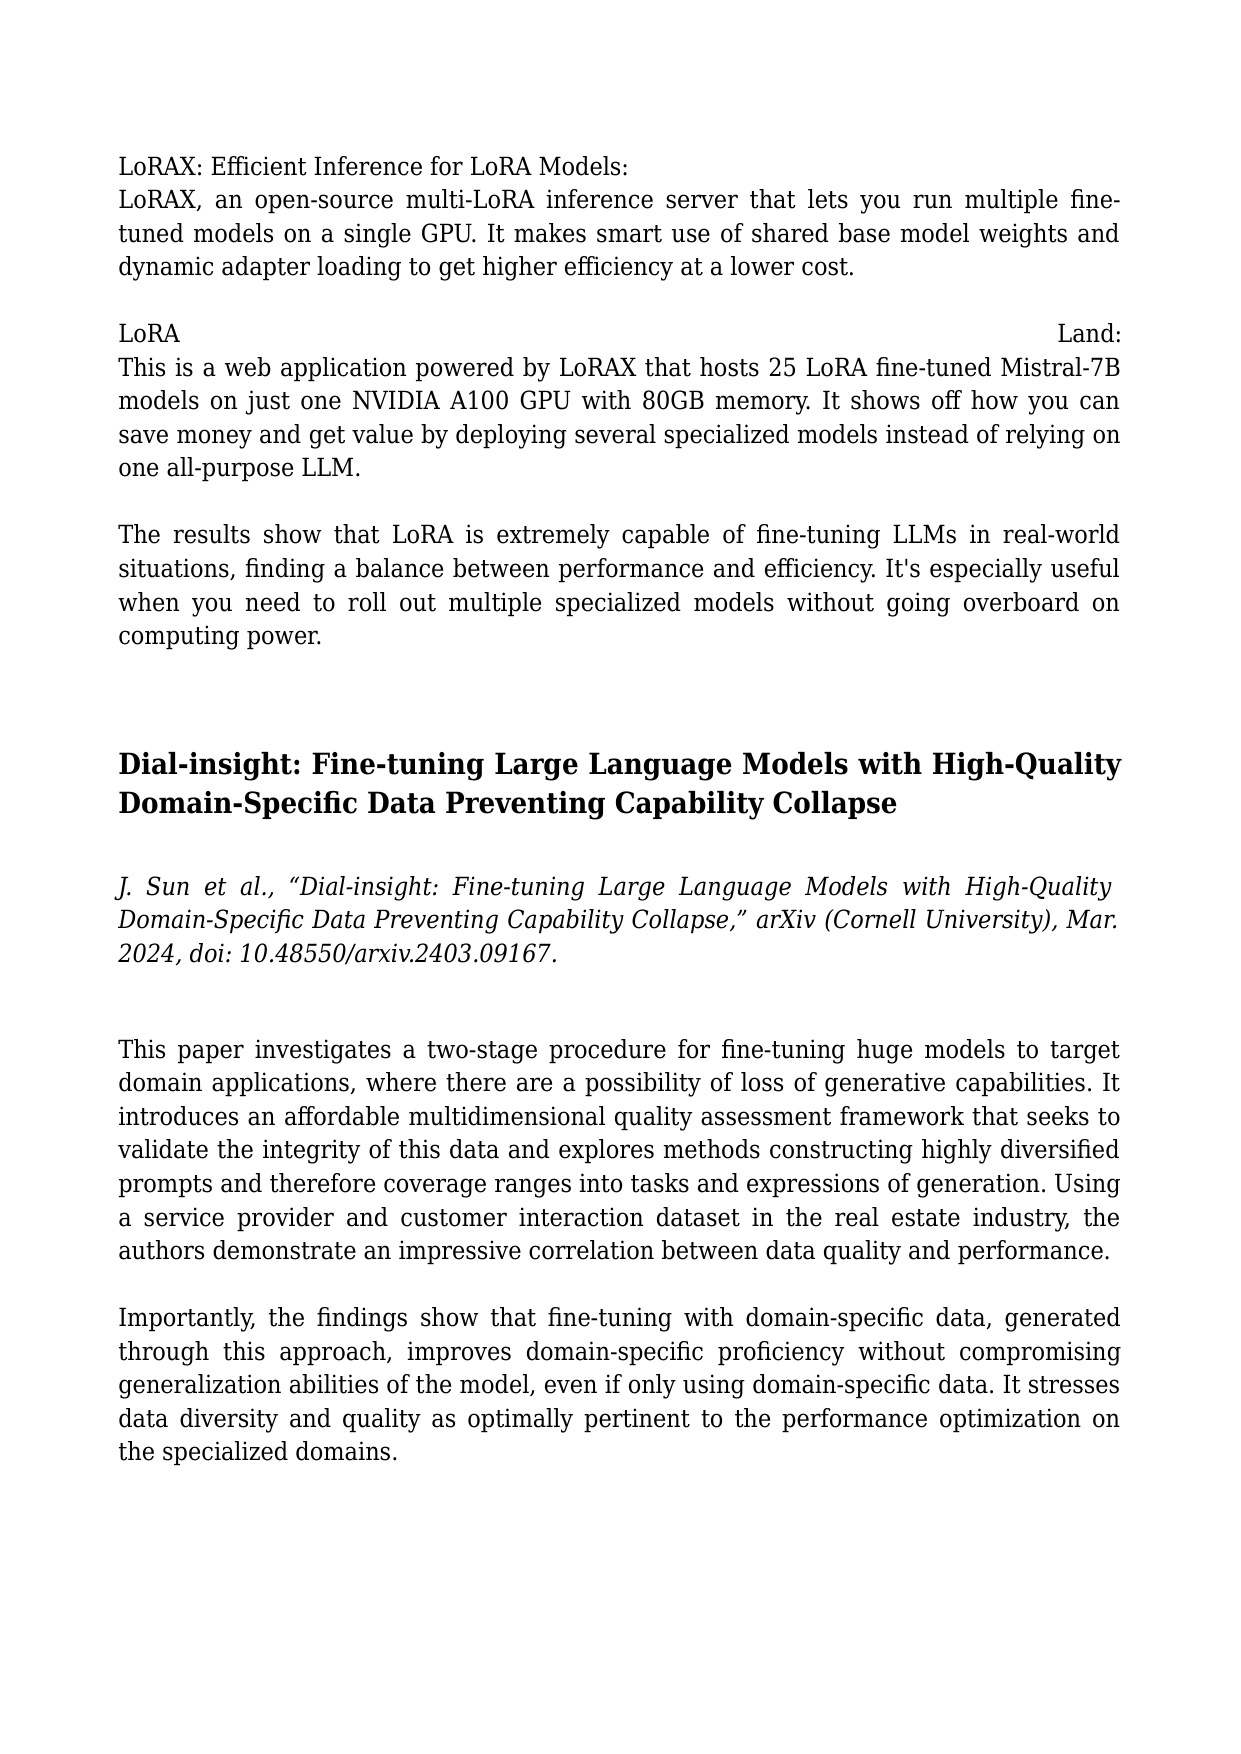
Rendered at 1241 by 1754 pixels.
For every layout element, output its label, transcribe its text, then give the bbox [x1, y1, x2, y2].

text The results show that LoRA is extremely capable of fine-tuning LLMs in real-world situations, finding a balance between performance and efficiency. It's especially useful when you need to roll out multiple specialized models without going overboard on computing power. [118, 487, 1122, 650]
text J. Sun et al., “Dial-insight: Fine-tuning Large Language Models with High-Quality Domain-Specific Data Preventing Capability Collapse,” arXiv (Cornell University), Mar. 2024, doi: 10.48550/arxiv.2403.09167. [118, 872, 1122, 968]
text LoRAX, an open-source multi-LoRA inference server that lets you run multiple fine-tuned models on a single GPU. It makes smart use of shared base model weights and dynamic adapter loading to get higher efficiency at a lower cost. [118, 185, 1122, 281]
text LoRA Land: This is a web application powered by LoRAX that hosts 25 LoRA fine-tuned Mistral-7B models on just one NVIDIA A100 GPU with 80GB memory. It shows off how you can save money and get value by deploying several specialized models instead of relying on one all-purpose LLM. [118, 286, 1122, 483]
text This paper investigates a two-stage procedure for fine-tuning huge models to target domain applications, where there are a possibility of loss of generative capabilities. It introduces an affordable multidimensional quality assessment framework that seeks to validate the integrity of this data and explores methods constructing highly diversified prompts and therefore coverage ranges into tasks and expressions of generation. Using a service provider and customer interaction dataset in the real estate industry, the authors demonstrate an impressive correlation between data quality and performance. [118, 1035, 1122, 1265]
subtitle Dial-insight: Fine-tuning Large Language Models with High-Quality Domain-Specific Data Preventing Capability Collapse [118, 747, 1122, 821]
text Importantly, the findings show that fine-tuning with domain-specific data, generated through this approach, improves domain-specific proficiency without compromising generalization abilities of the model, even if only using domain-specific data. It stresses data diversity and quality as optimally pertinent to the performance optimization on the specialized domains. [118, 1303, 1122, 1467]
text LoRAX: Efficient Inference for LoRA Models: [118, 118, 1122, 181]
